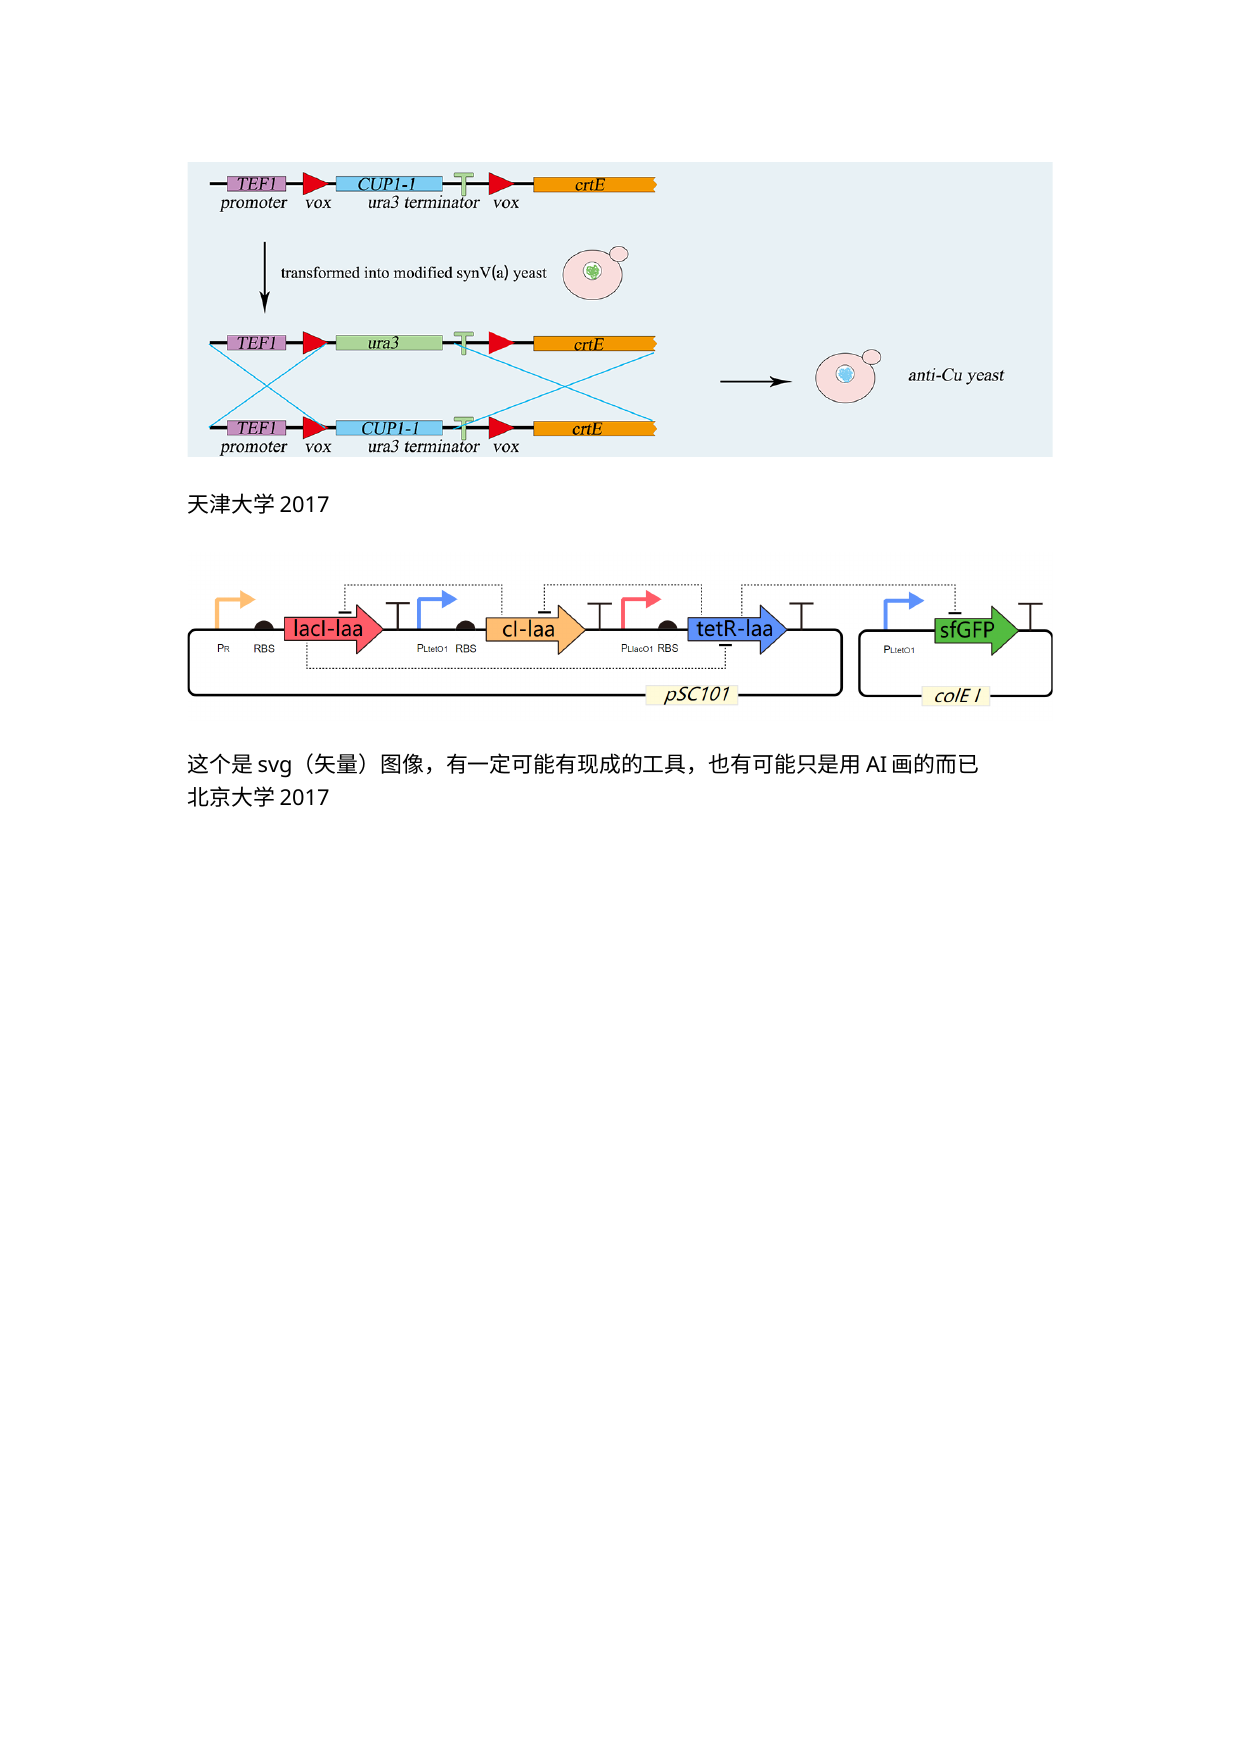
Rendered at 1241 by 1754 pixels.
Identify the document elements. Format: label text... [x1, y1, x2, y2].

picture [187, 552, 1053, 721]
text 天津大学2017 [187, 487, 1053, 519]
text 北京大学2017 [187, 779, 1053, 812]
picture [187, 162, 1053, 457]
text 这个是svg（矢量）图像，有一定可能有现成的工具，也有可能只是用AI画的而已 [187, 747, 1053, 779]
